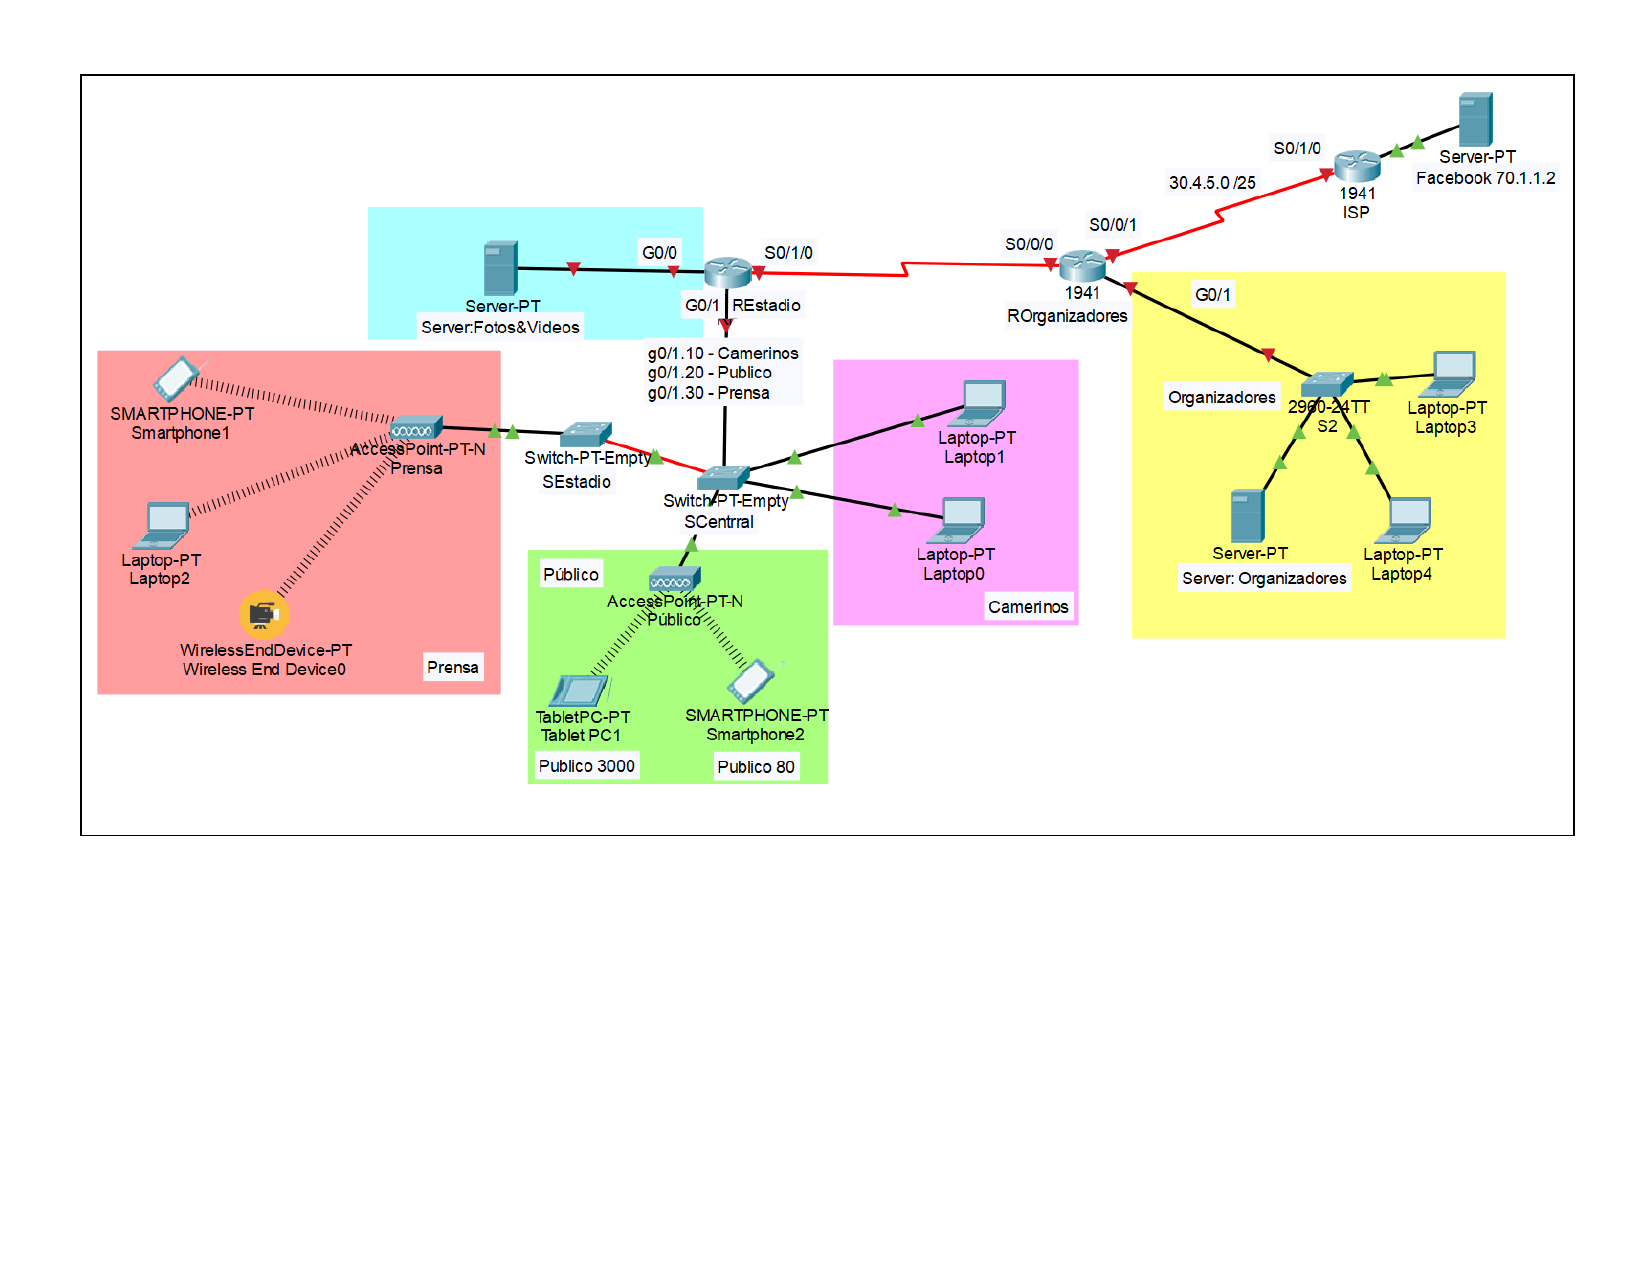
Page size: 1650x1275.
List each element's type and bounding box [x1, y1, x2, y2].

picture [96, 82, 1564, 784]
